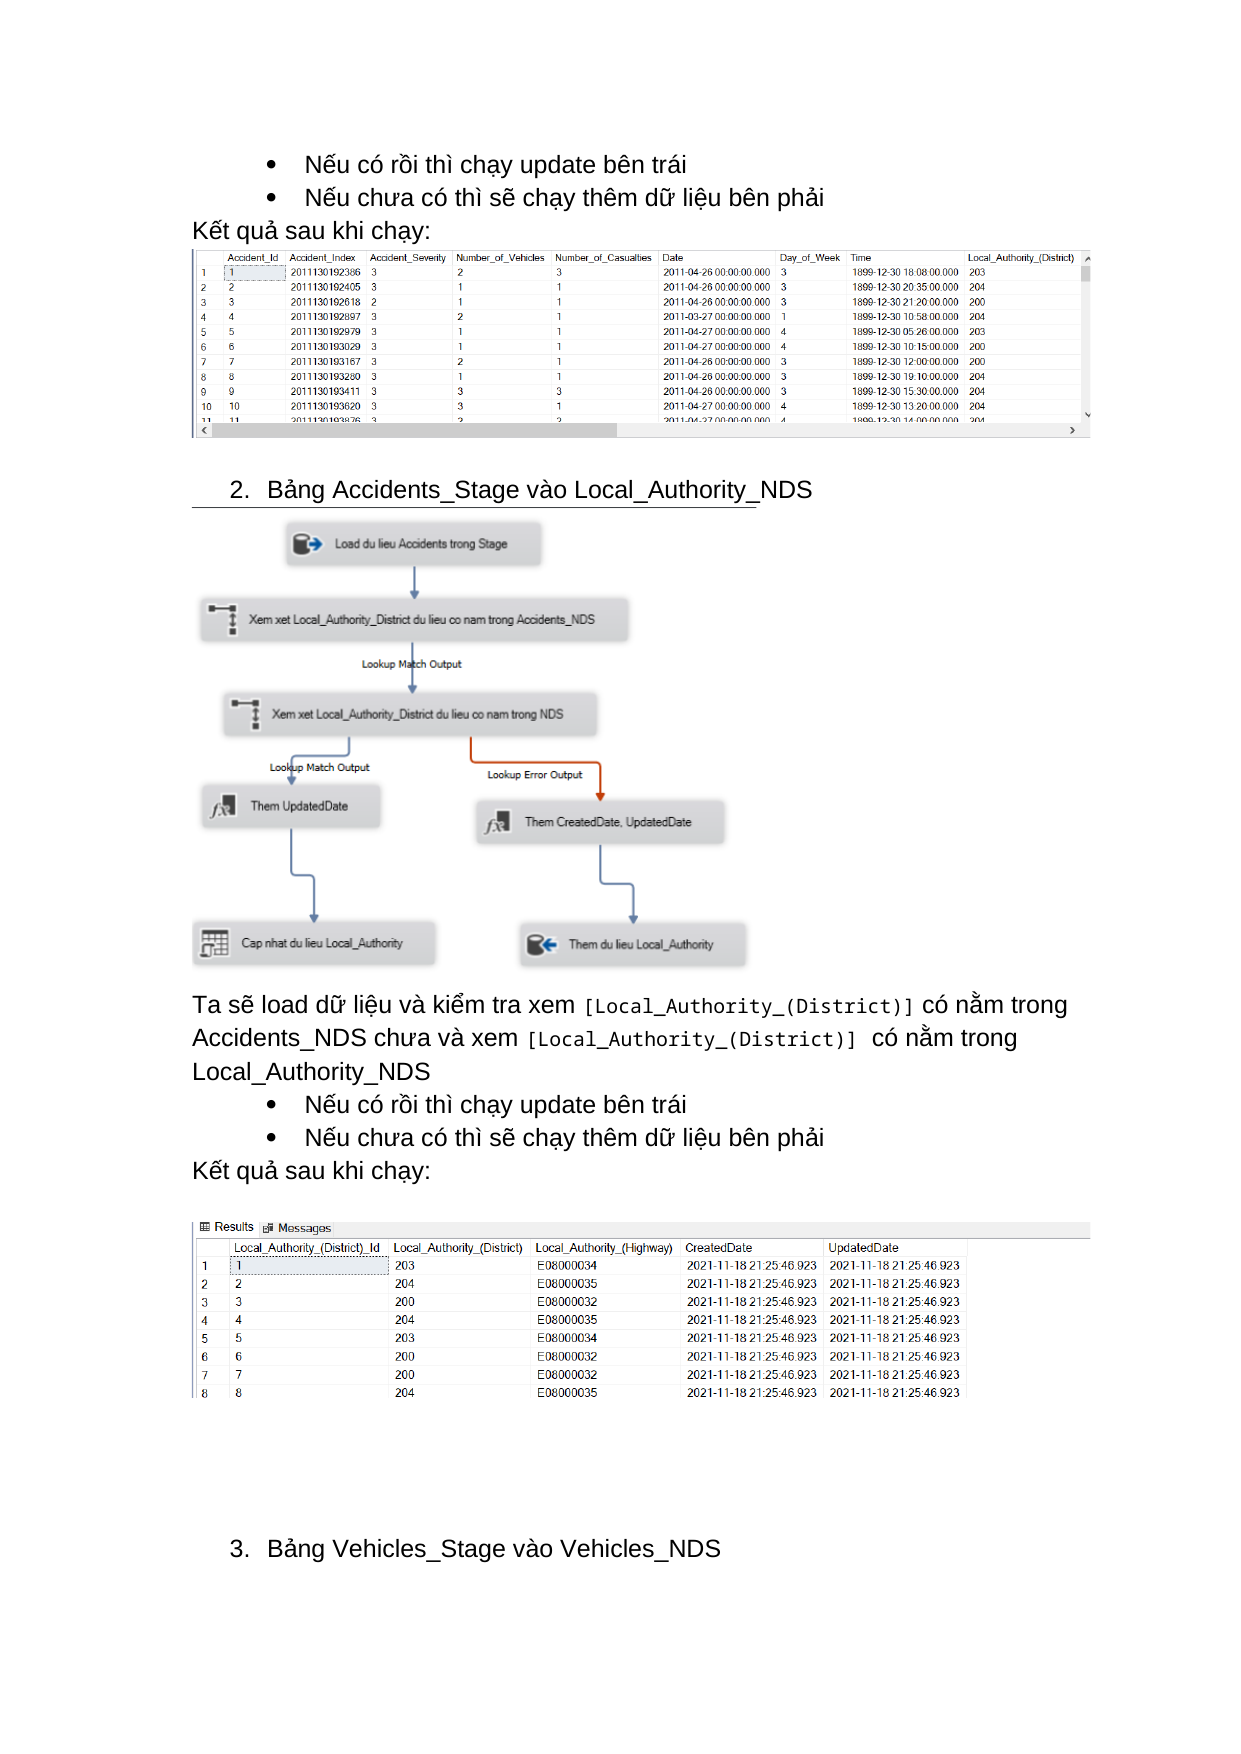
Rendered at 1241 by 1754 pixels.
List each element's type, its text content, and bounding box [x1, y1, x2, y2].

text Kết quả sau khi chạy: [192, 216, 1090, 245]
picture [191, 249, 1091, 438]
list Nếu có rồi thì chạy update bên trái [267, 150, 1090, 179]
picture [191, 507, 757, 986]
list Nếu chưa có thì sẽ chạy thêm dữ liệu bên phải [267, 1123, 1090, 1152]
list Nếu chưa có thì sẽ chạy thêm dữ liệu bên phải [267, 183, 1090, 212]
list Nếu có rồi thì chạy update bên trái [267, 1090, 1090, 1119]
list Bảng Accidents_Stage vào Local_Authority_NDS [229, 475, 1090, 503]
picture [191, 1222, 1091, 1398]
list Bảng Vehicles_Stage vào Vehicles_NDS [229, 1534, 1090, 1563]
text Kết quả sau khi chạy: [192, 1156, 1090, 1185]
text Ta sẽ load dữ liệu và kiểm tra xem [Local_Authority_(District)] có nằm trong Accidents_NDS chưa và xem [Local_Authority_(District)] có nằm trong Local_Authority_NDS [192, 990, 1090, 1086]
